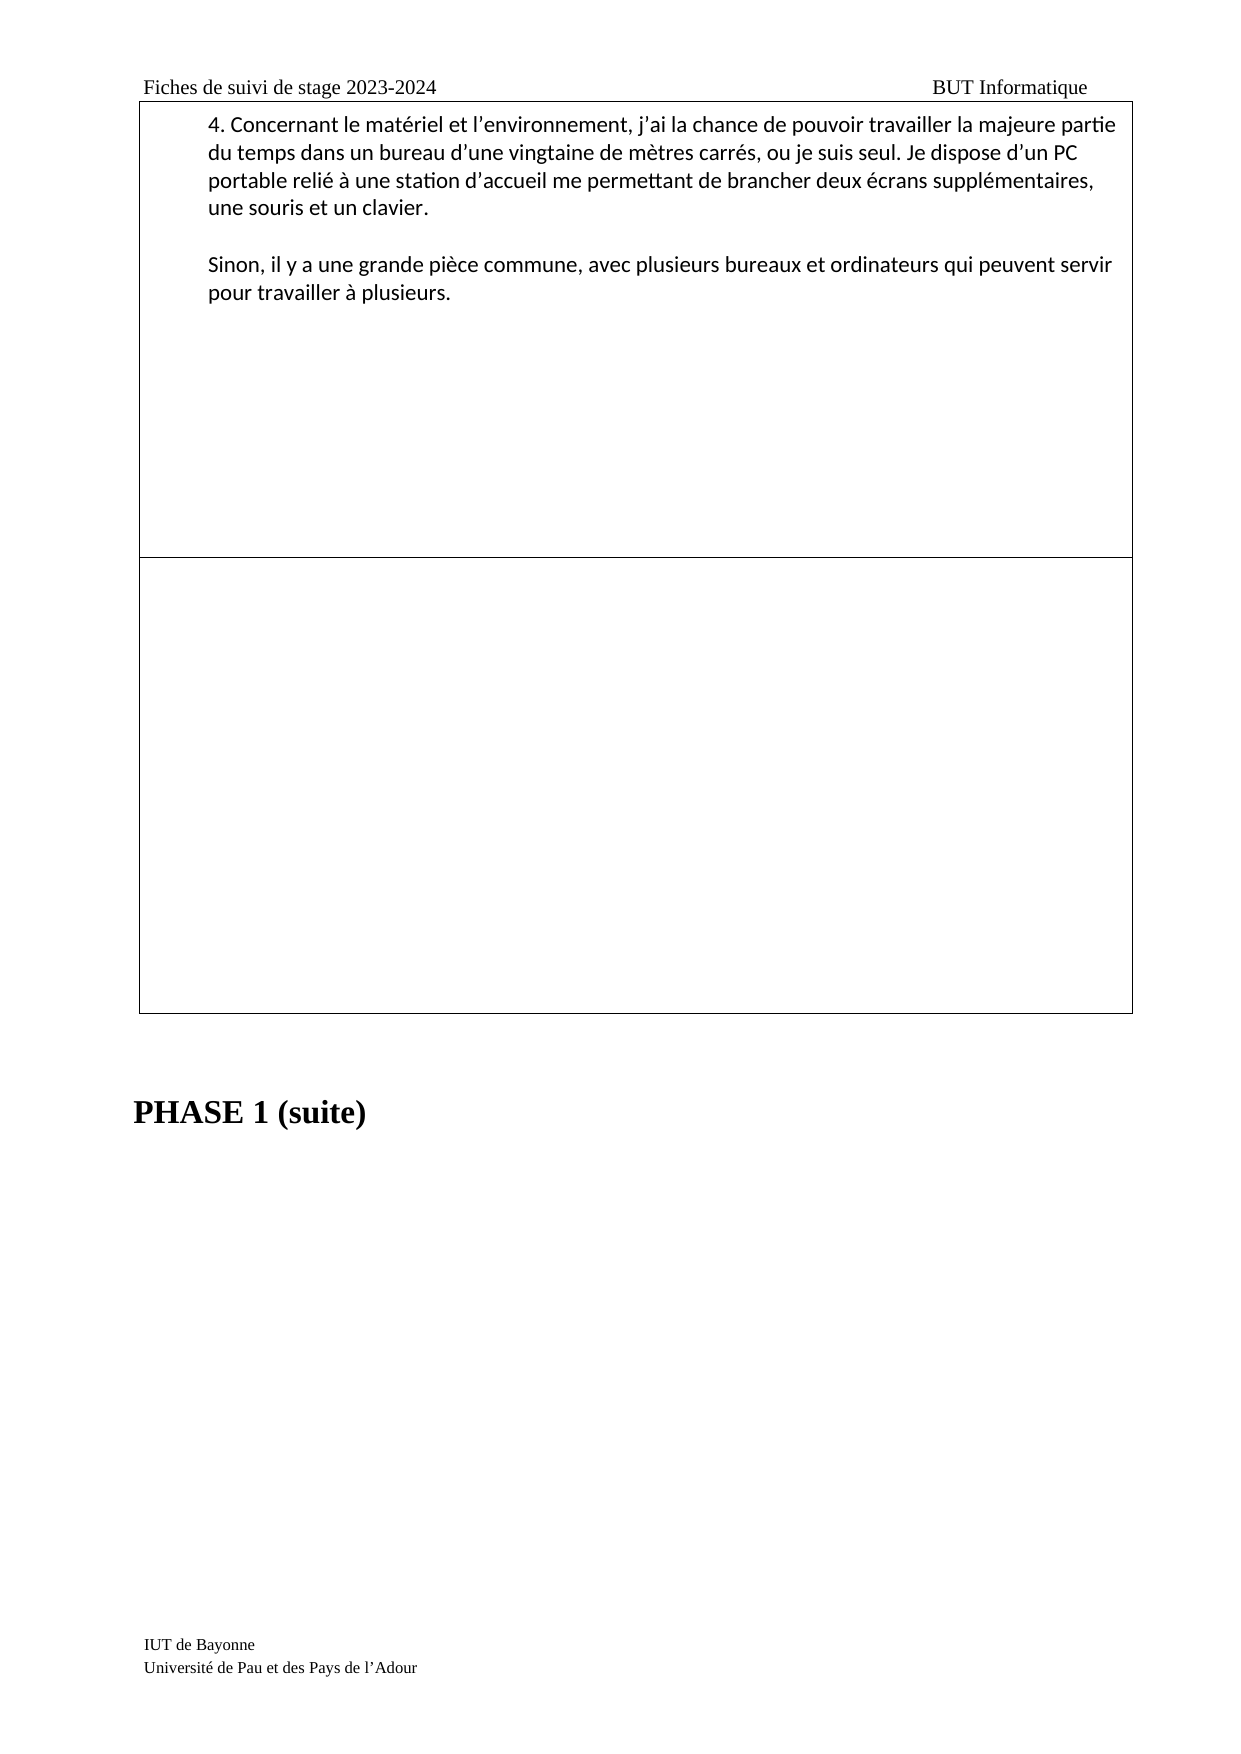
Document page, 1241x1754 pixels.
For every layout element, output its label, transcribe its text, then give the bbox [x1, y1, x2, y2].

table_cell [140, 558, 1132, 1013]
table_header 4. Concernant le matériel et l’environnement, j’ai la chance de pouvoir travailler la majeure partie du temps dans un bureau d’une vingtaine de mètres carrés, ou je suis seul. Je dispose d’un PC portable relié à une station d’accueil me permettant de brancher deux écrans supplémentaires, une souris et un clavier. Sinon, il y a une grande pièce commune, avec plusieurs bureaux et ordinateurs qui peuvent servir pour travailler à plusieurs. [140, 102, 1132, 557]
subtitle PHASE 1 (suite) [133, 1092, 1098, 1131]
